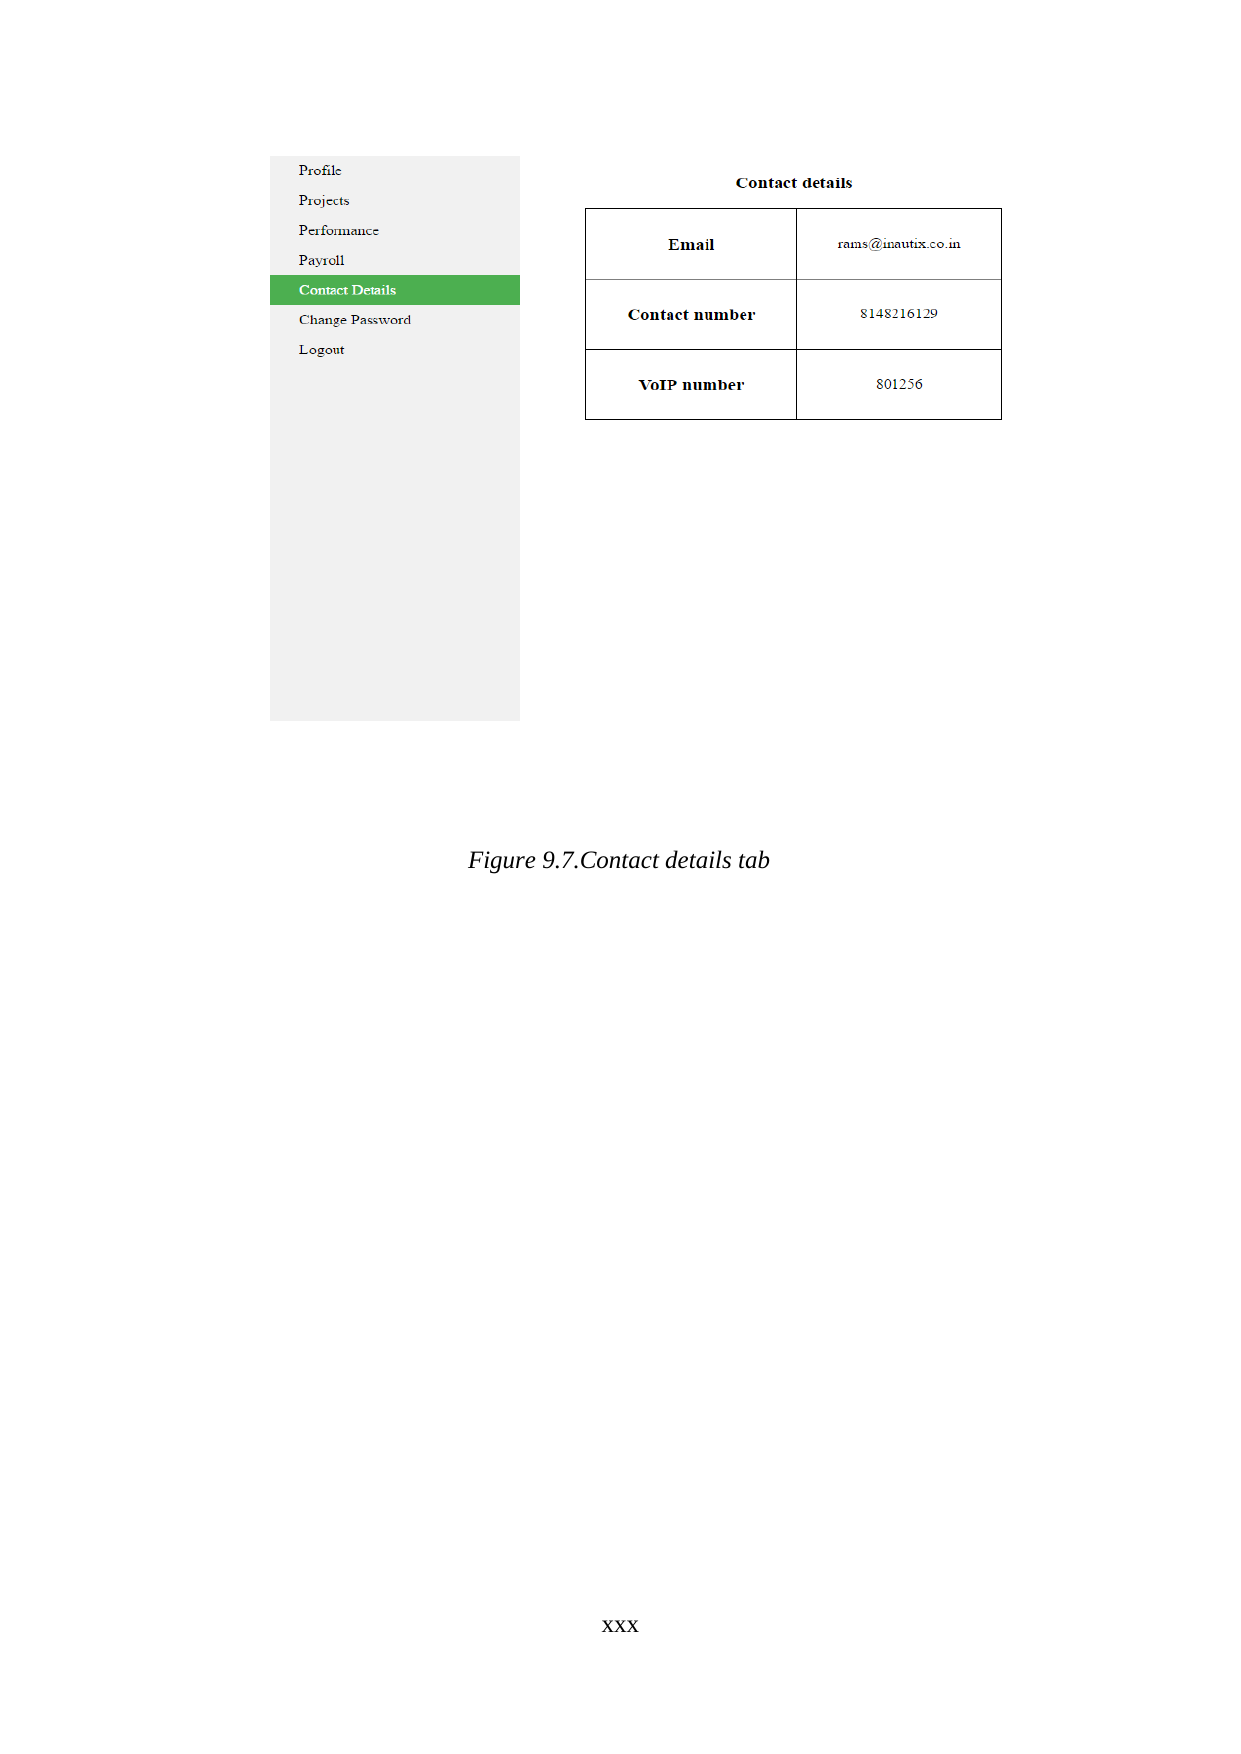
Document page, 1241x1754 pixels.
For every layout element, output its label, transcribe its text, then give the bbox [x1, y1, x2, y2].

subtitle Figure 9.7.Contact details tab [150, 845, 1090, 874]
picture [150, 150, 1154, 804]
